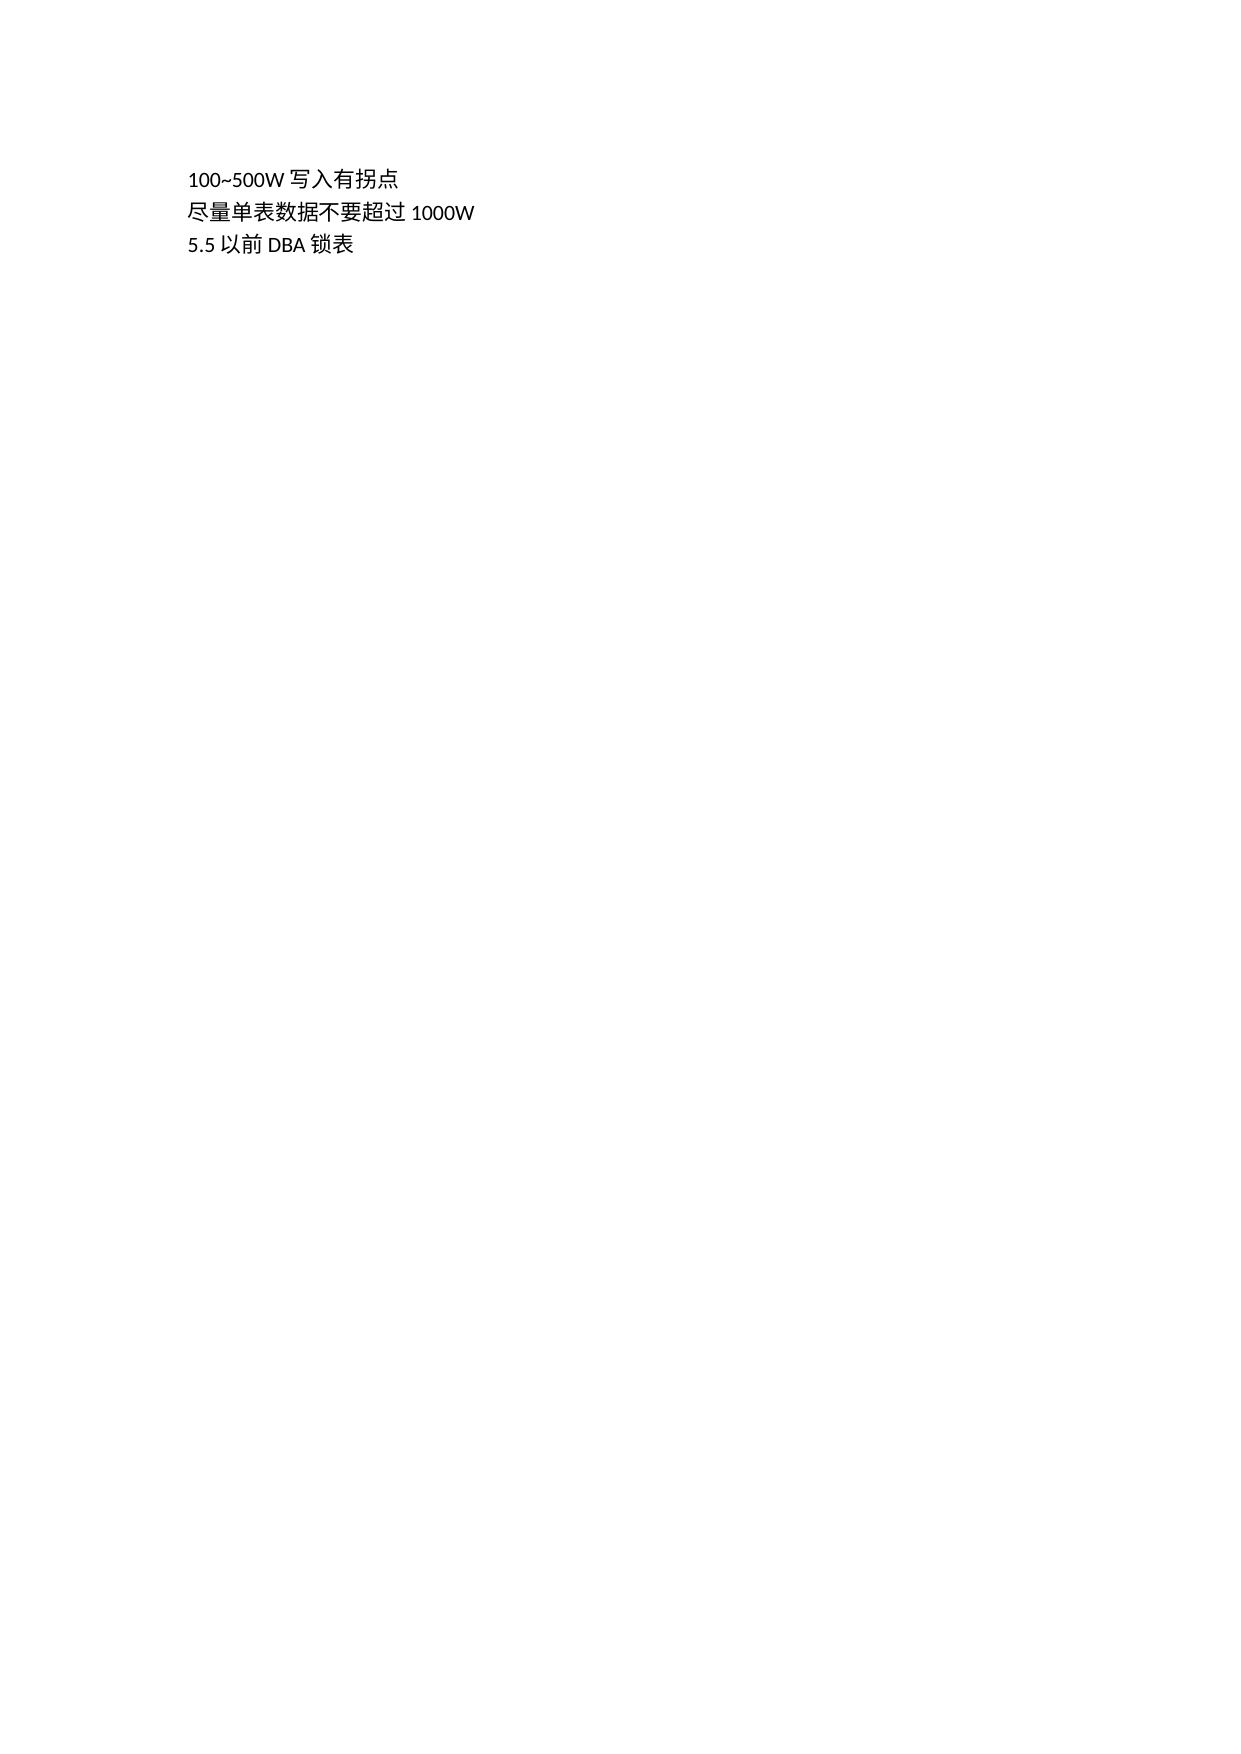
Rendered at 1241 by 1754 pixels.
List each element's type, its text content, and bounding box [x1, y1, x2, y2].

text 5.5以前DBA锁表 [187, 227, 1053, 259]
text 尽量单表数据不要超过1000W [187, 194, 1053, 227]
text 100~500W 写入有拐点 [187, 162, 1053, 194]
